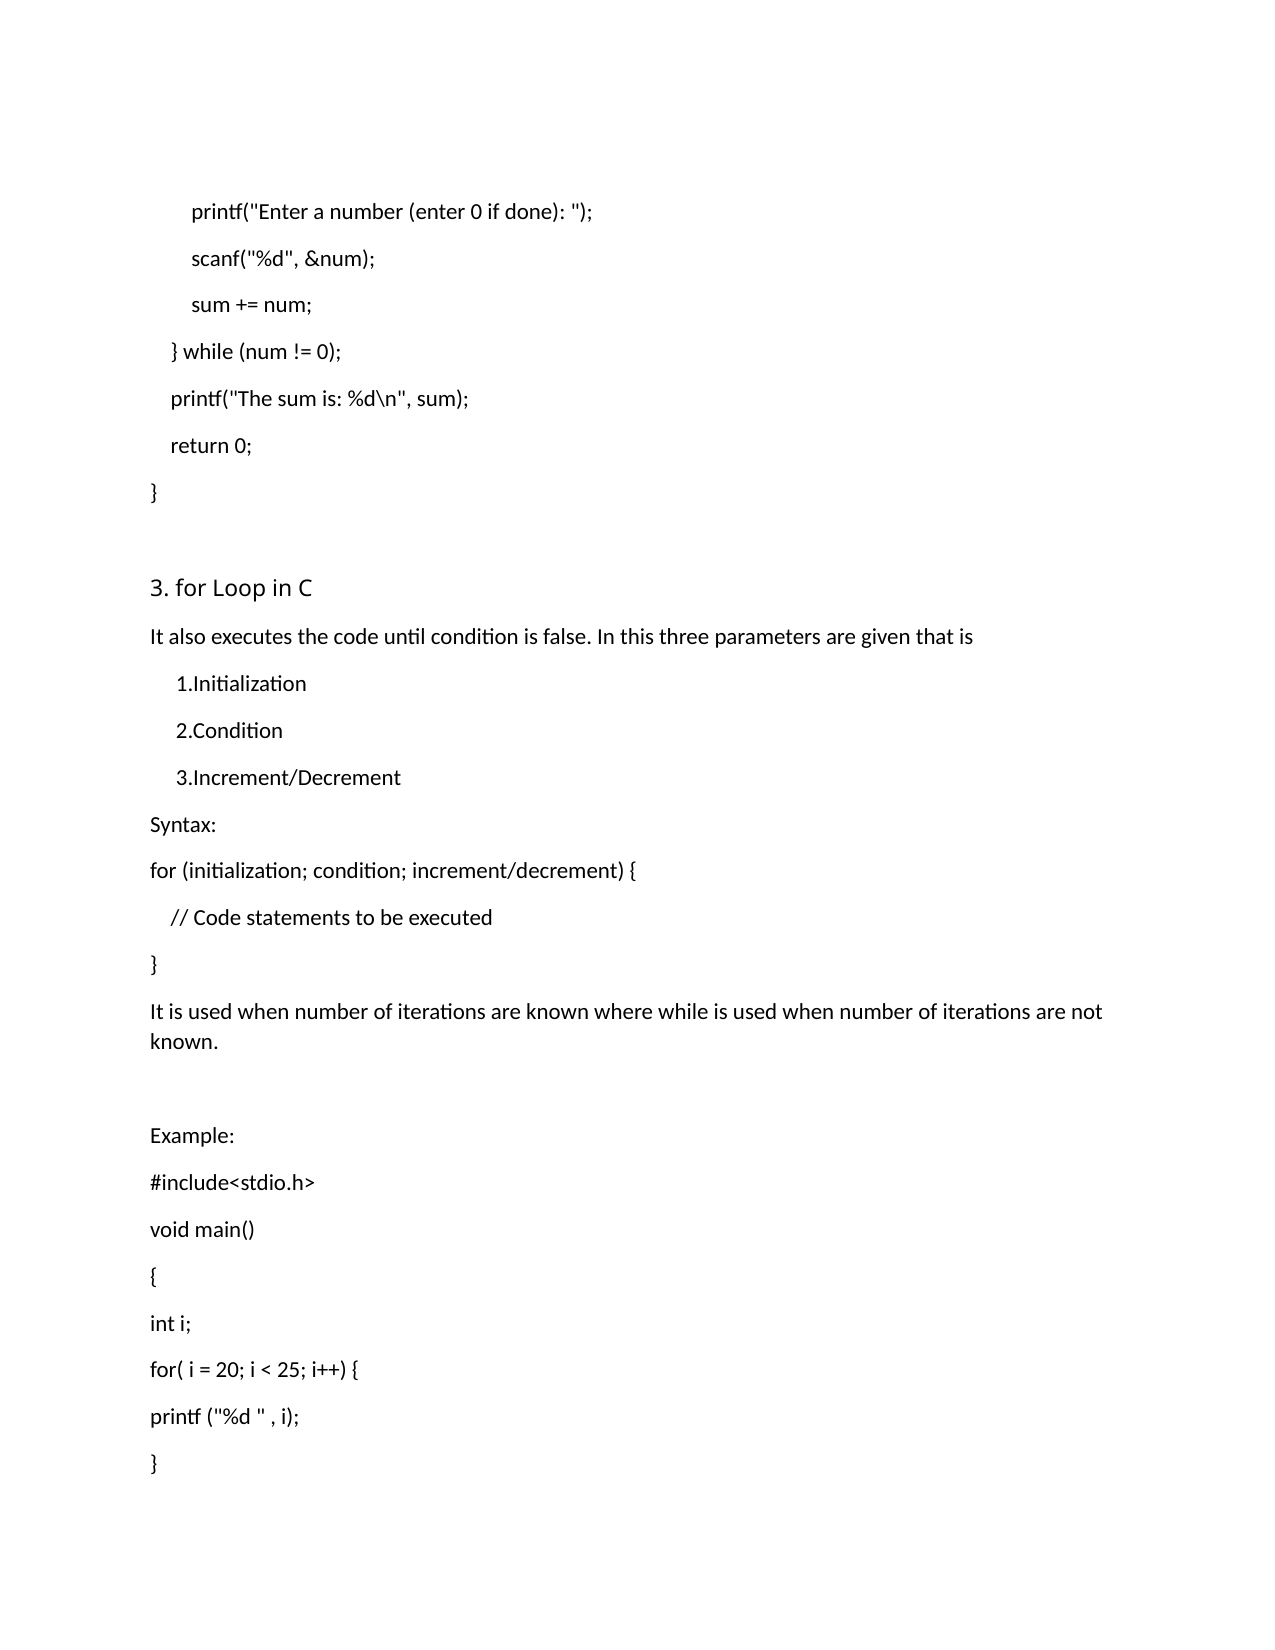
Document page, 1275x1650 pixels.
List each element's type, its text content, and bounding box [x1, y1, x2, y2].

text for (initialization; condition; increment/decrement) { [150, 857, 1125, 885]
text return 0; [150, 431, 1125, 459]
text 3.Increment/Decrement [150, 763, 1125, 791]
text } while (num != 0); [150, 337, 1125, 366]
text for( i = 20; i < 25; i++) { [150, 1356, 1125, 1384]
text #include<stdio.h> [150, 1168, 1125, 1196]
text } [150, 1449, 1125, 1477]
text printf ("%d " , i); [150, 1402, 1125, 1431]
text It is used when number of iterations are known where while is used when number of iterations are not known. [150, 997, 1125, 1056]
text 1.Initialization [150, 669, 1125, 697]
text It also executes the code until condition is false. In this three parameters are given that is [150, 622, 1125, 650]
text void main() [150, 1215, 1125, 1243]
text } [150, 478, 1125, 506]
text Syntax: [150, 810, 1125, 838]
text Example: [150, 1121, 1125, 1149]
text // Code statements to be executed [150, 903, 1125, 932]
text 2.Condition [150, 716, 1125, 744]
text { [150, 1262, 1125, 1290]
text 3. for Loop in C [150, 572, 1125, 603]
text int i; [150, 1309, 1125, 1337]
text printf("The sum is: %d\n", sum); [150, 384, 1125, 412]
text } [150, 950, 1125, 978]
text sum += num; [150, 291, 1125, 319]
text scanf("%d", &num); [150, 244, 1125, 272]
text printf("Enter a number (enter 0 if done): "); [150, 197, 1125, 225]
